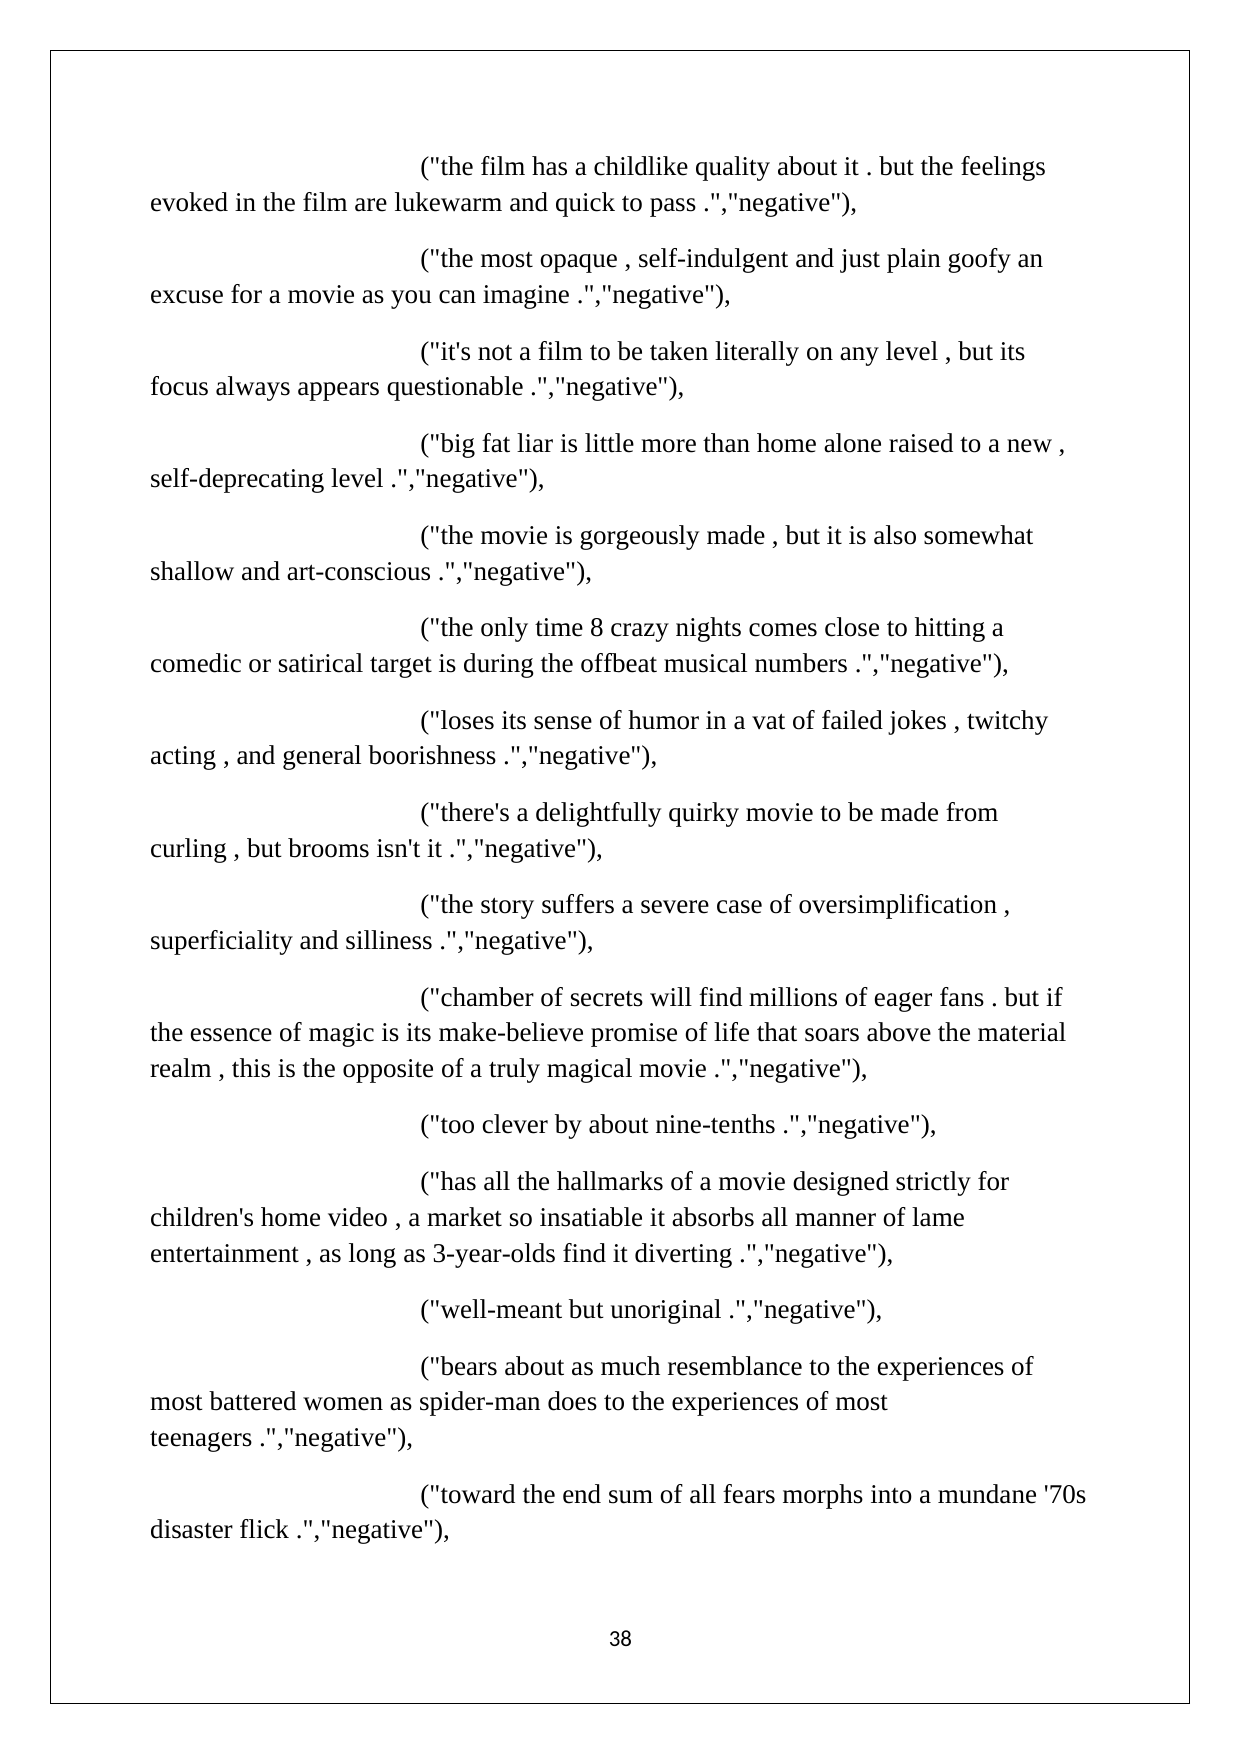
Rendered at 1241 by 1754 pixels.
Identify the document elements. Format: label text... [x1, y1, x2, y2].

text ("the most opaque , self-indulgent and just plain goofy an excuse for a movie as you can imagine .","negative"), [150, 242, 1090, 309]
text ("the only time 8 crazy nights comes close to hitting a comedic or satirical target is during the offbeat musical numbers .","negative"), [150, 611, 1090, 678]
text ("too clever by about nine-tenths .","negative"), [150, 1109, 1090, 1140]
text ("toward the end sum of all fears morphs into a mundane '70s disaster flick .","negative"), [150, 1478, 1090, 1545]
text ("chamber of secrets will find millions of eager fans . but if the essence of magic is its make-believe promise of life that soars above the material realm , this is the opposite of a truly magical movie .","negative"), [150, 981, 1090, 1083]
text ("bears about as much resemblance to the experiences of most battered women as spider-man does to the experiences of most teenagers .","negative"), [150, 1350, 1090, 1452]
text ("it's not a film to be taken literally on any level , but its focus always appears questionable .","negative"), [150, 334, 1090, 401]
text ("well-meant but unoriginal .","negative"), [150, 1293, 1090, 1324]
text ("big fat liar is little more than home alone raised to a new , self-deprecating level .","negative"), [150, 427, 1090, 494]
text ("loses its sense of humor in a vat of failed jokes , twitchy acting , and general boorishness .","negative"), [150, 704, 1090, 771]
text ("the movie is gorgeously made , but it is also somewhat shallow and art-conscious .","negative"), [150, 519, 1090, 586]
text ("there's a delightfully quirky movie to be made from curling , but brooms isn't it .","negative"), [150, 796, 1090, 863]
text ("the film has a childlike quality about it . but the feelings evoked in the film are lukewarm and quick to pass .","negative"), [150, 150, 1090, 217]
text ("the story suffers a severe case of oversimplification , superficiality and silliness .","negative"), [150, 888, 1090, 955]
text ("has all the hallmarks of a movie designed strictly for children's home video , a market so insatiable it absorbs all manner of lame entertainment , as long as 3-year-olds find it diverting .","negative"), [150, 1165, 1090, 1268]
